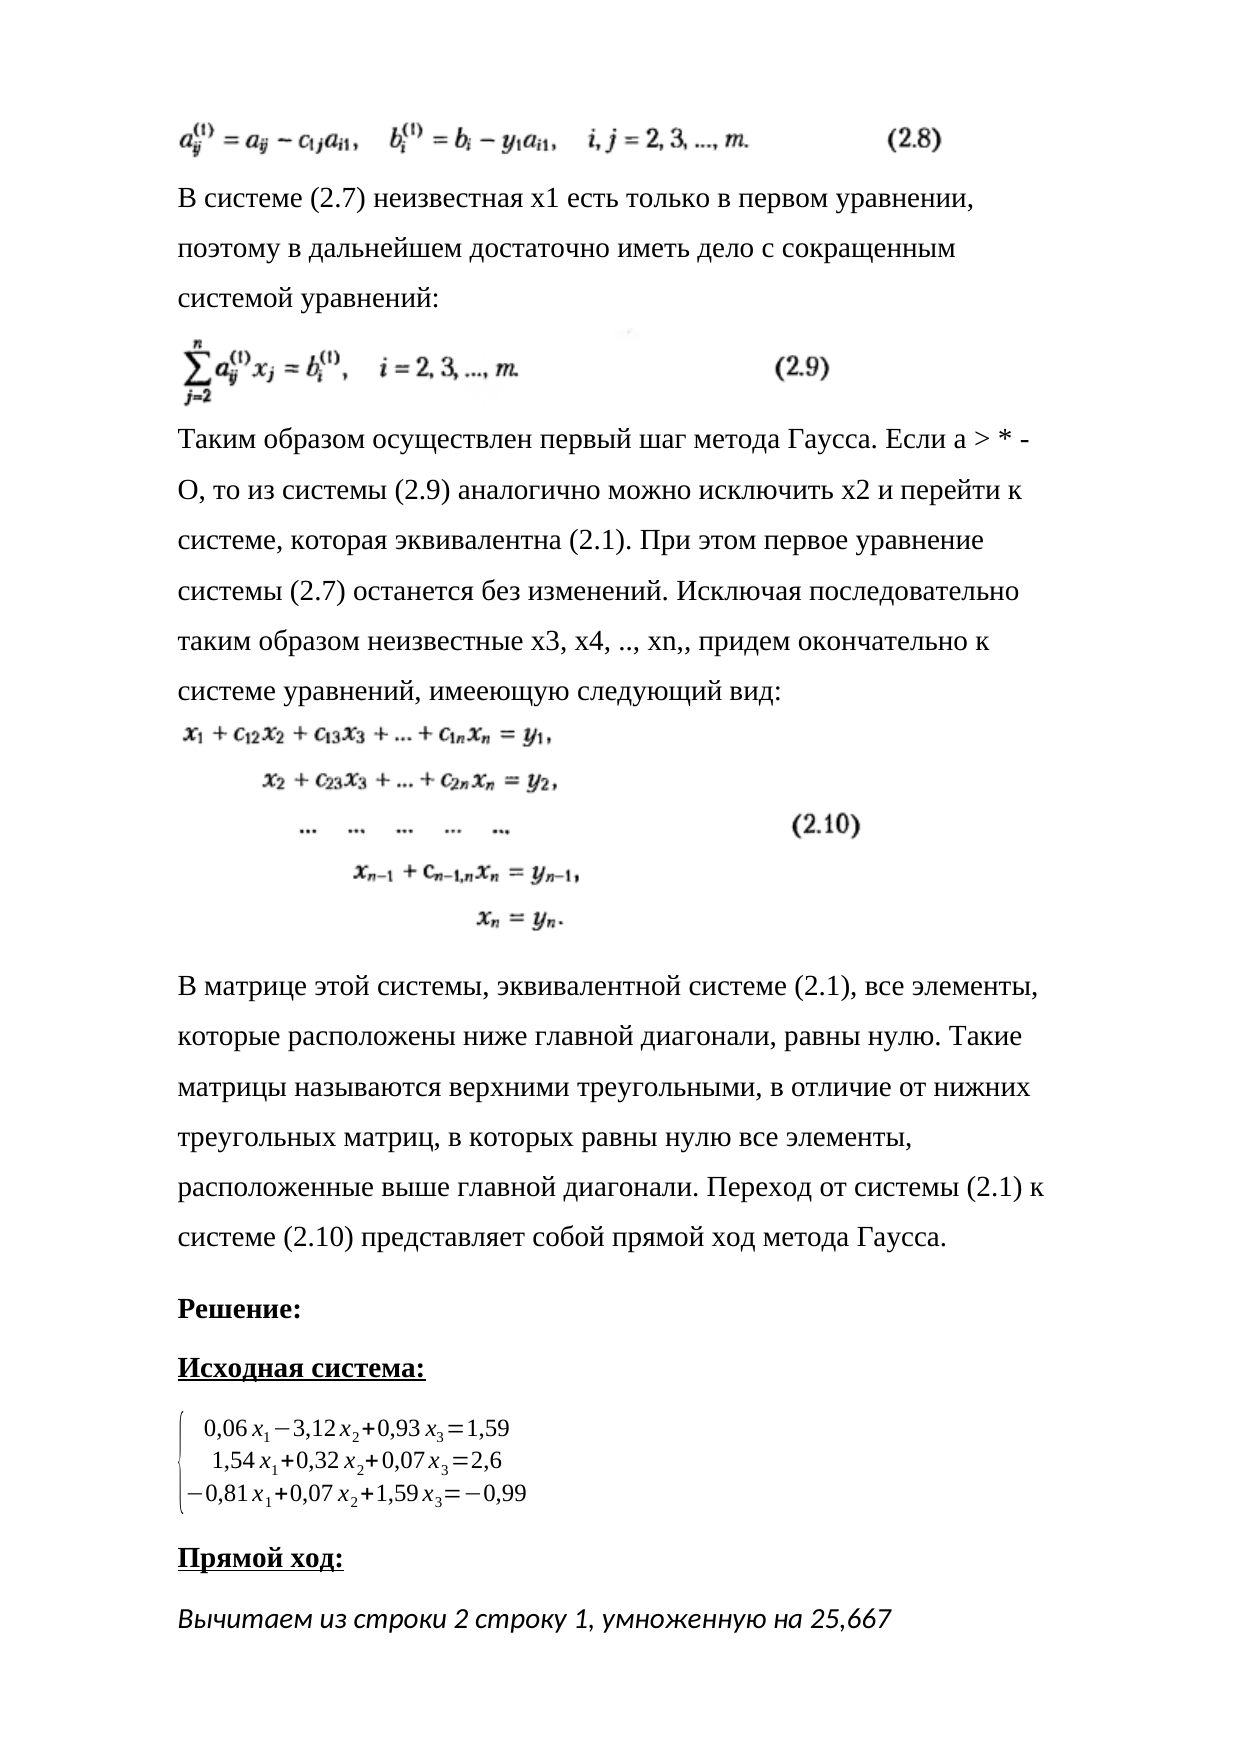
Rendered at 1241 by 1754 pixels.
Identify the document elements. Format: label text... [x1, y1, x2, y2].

picture [177, 720, 865, 934]
text Прямой ход: [177, 1541, 1063, 1574]
picture [177, 328, 845, 408]
text Вычитаем из строки 2 строку 1, умноженную на 25,667 [177, 1600, 1063, 1636]
picture [177, 118, 951, 162]
text В матрице этой системы, эквивалентной системе (2.1), все элементы, которые расположены ниже главной диагонали, равны нулю. Такие матрицы называются верхними треугольными, в отличие от нижних треугольных матриц, в которых равны нулю все элементы, расположенные выше главной диагонали. Переход от системы (2.1) к системе (2.10) представляет собой прямой ход метода Гаусса. [177, 968, 1063, 1253]
text Решение: [177, 1291, 1063, 1324]
text Исходная система: [177, 1350, 1063, 1384]
